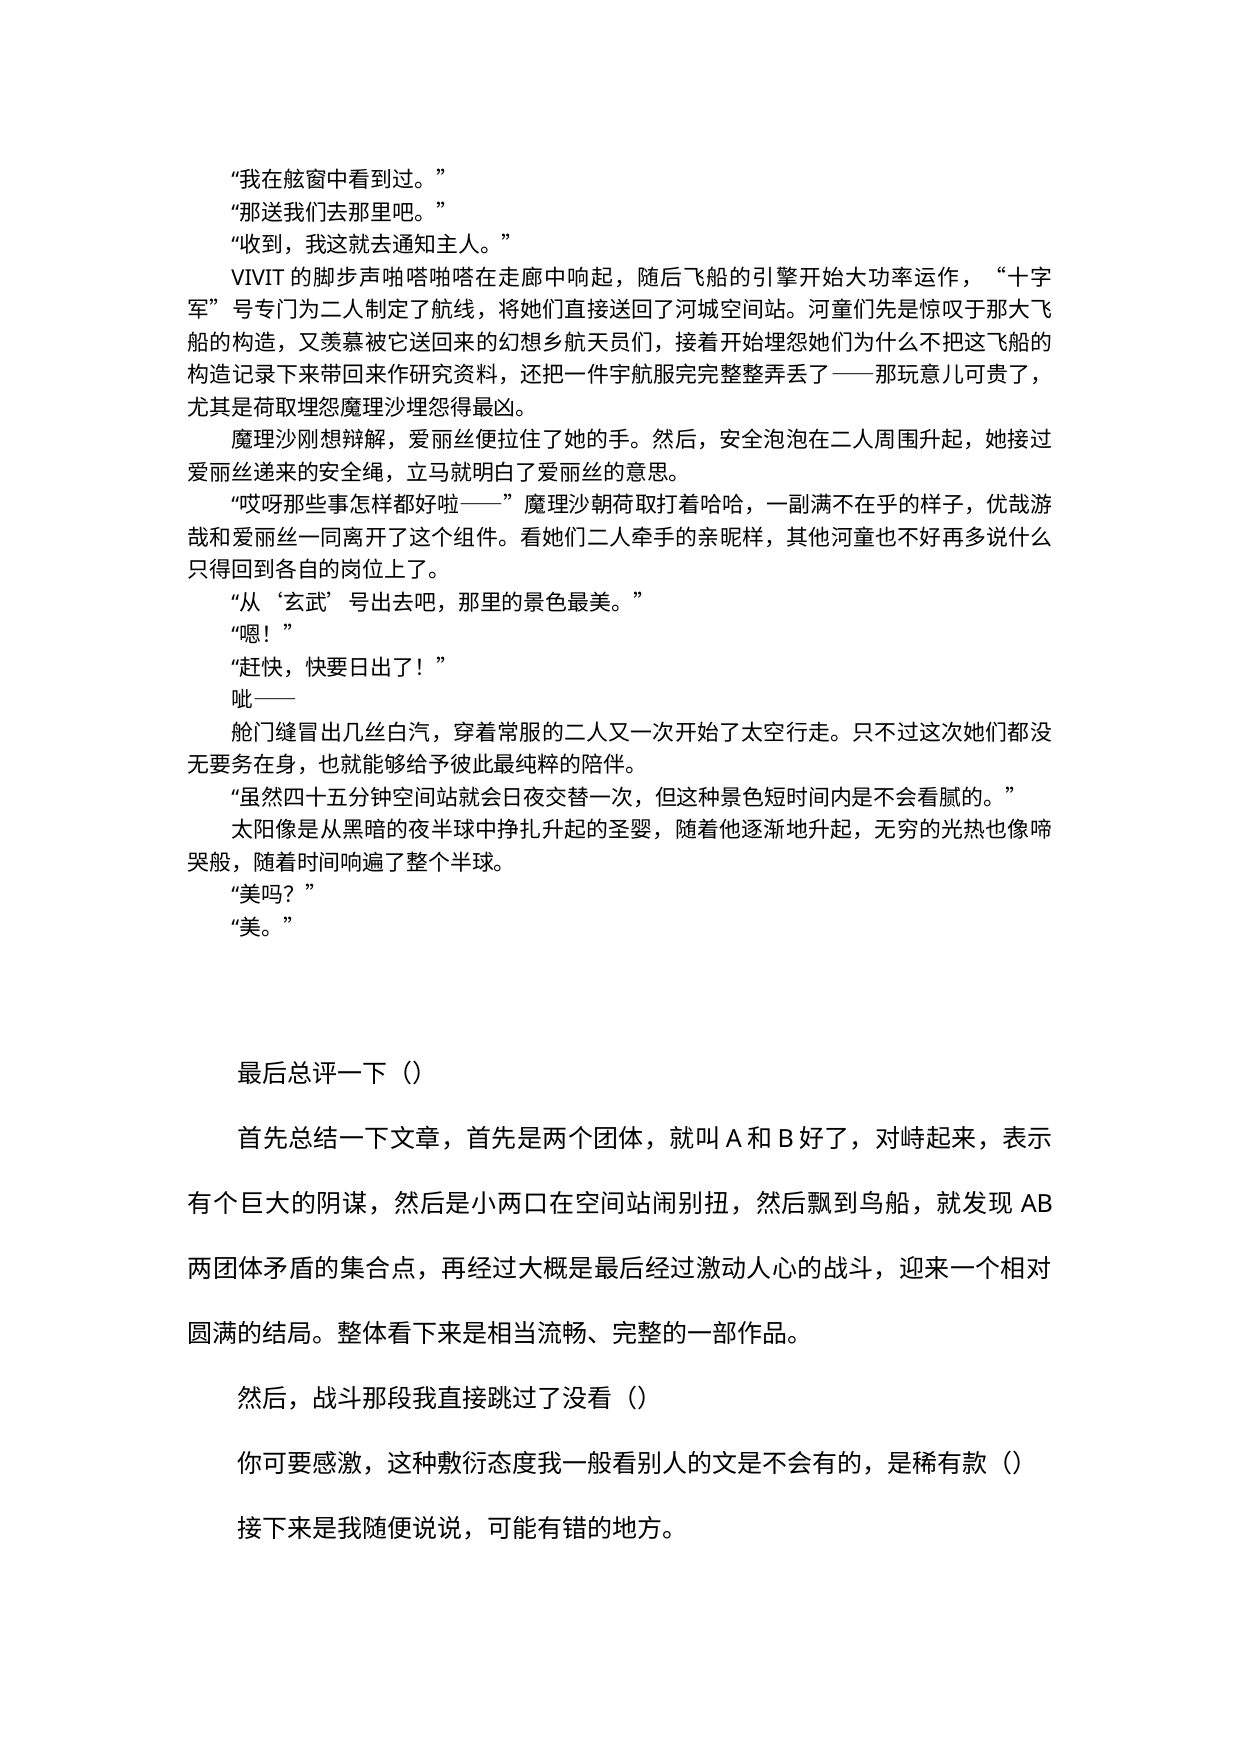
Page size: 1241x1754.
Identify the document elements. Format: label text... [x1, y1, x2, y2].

text 然后，战斗那段我直接跳过了没看（） [187, 1364, 1053, 1429]
text “虽然四十五分钟空间站就会日夜交替一次，但这种景色短时间内是不会看腻的。” [187, 779, 1053, 812]
text VIVIT的脚步声啪嗒啪嗒在走廊中响起，随后飞船的引擎开始大功率运作，“十字军”号专门为二人制定了航线，将她们直接送回了河城空间站。河童们先是惊叹于那大飞船的构造，又羡慕被它送回来的幻想乡航天员们，接着开始埋怨她们为什么不把这飞船的构造记录下来带回来作研究资料，还把一件宇航服完完整整弄丢了——那玩意儿可贵了，尤其是荷取埋怨魔理沙埋怨得最凶。 [187, 259, 1053, 422]
text “从‘玄武’号出去吧，那里的景色最美。” [187, 584, 1053, 617]
text 呲—— [187, 682, 1053, 714]
text “嗯！” [187, 617, 1053, 649]
text 最后总评一下（） [187, 1039, 1053, 1104]
text 舱门缝冒出几丝白汽，穿着常服的二人又一次开始了太空行走。只不过这次她们都没无要务在身，也就能够给予彼此最纯粹的陪伴。 [187, 714, 1053, 779]
text 你可要感激，这种敷衍态度我一般看别人的文是不会有的，是稀有款（） [187, 1429, 1053, 1494]
text “那送我们去那里吧。” [187, 194, 1053, 227]
text “收到，我这就去通知主人。” [187, 227, 1053, 259]
text “美吗？” [187, 877, 1053, 909]
text 太阳像是从黑暗的夜半球中挣扎升起的圣婴，随着他逐渐地升起，无穷的光热也像啼哭般，随着时间响遍了整个半球。 [187, 812, 1053, 877]
text “我在舷窗中看到过。” [187, 162, 1053, 194]
text 接下来是我随便说说，可能有错的地方。 [187, 1494, 1053, 1559]
text 首先总结一下文章，首先是两个团体，就叫A和B好了，对峙起来，表示有个巨大的阴谋，然后是小两口在空间站闹别扭，然后飘到鸟船，就发现AB两团体矛盾的集合点，再经过大概是最后经过激动人心的战斗，迎来一个相对圆满的结局。整体看下来是相当流畅、完整的一部作品。 [187, 1104, 1053, 1364]
text “赶快，快要日出了！” [187, 649, 1053, 682]
text “哎呀那些事怎样都好啦——”魔理沙朝荷取打着哈哈，一副满不在乎的样子，优哉游哉和爱丽丝一同离开了这个组件。看她们二人牵手的亲昵样，其他河童也不好再多说什么，只得回到各自的岗位上了。 [187, 487, 1053, 584]
text “美。” [187, 909, 1053, 942]
text 魔理沙刚想辩解，爱丽丝便拉住了她的手。然后，安全泡泡在二人周围升起，她接过爱丽丝递来的安全绳，立马就明白了爱丽丝的意思。 [187, 422, 1053, 487]
